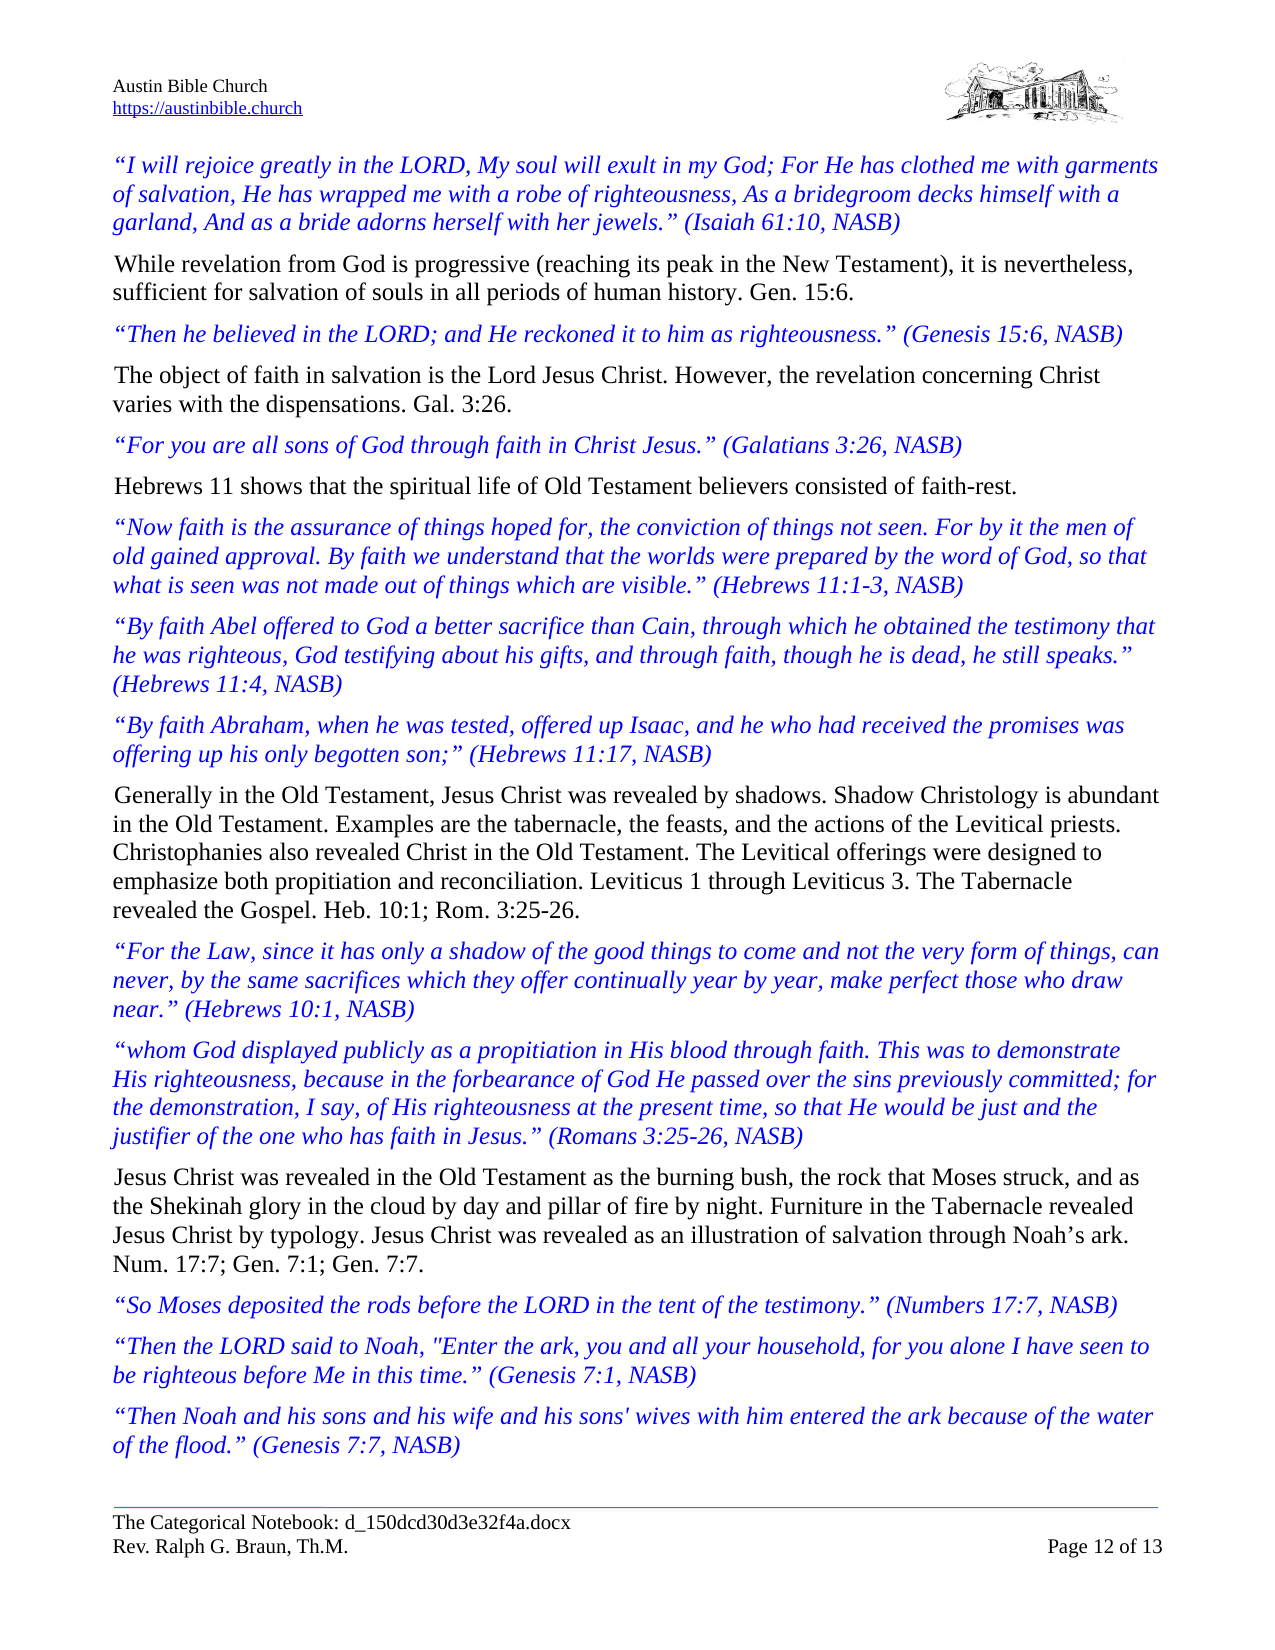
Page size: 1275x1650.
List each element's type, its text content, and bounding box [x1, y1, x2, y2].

text “whom God displayed publicly as a propitiation in His blood through faith. This was to demonstrate His righteousness, because in the forbearance of God He passed over the sins previously committed; for the demonstration, I say, of His righteousness at the present time, so that He would be just and the justifier of the one who has faith in Jesus.” (Romans 3:25-26, NASB) [112, 1035, 1162, 1150]
text Hebrews 11 shows that the spiritual life of Old Testament believers consisted of faith-rest. [112, 471, 1162, 500]
text “By faith Abel offered to God a better sacrifice than Cain, through which he obtained the testimony that he was righteous, God testifying about his gifts, and through faith, though he is dead, he still speaks.” (Hebrews 11:4, NASB) [112, 611, 1162, 697]
text “Then the LORD said to Noah, "Enter the ark, you and all your household, for you alone I have seen to be righteous before Me in this time.” (Genesis 7:1, NASB) [112, 1331, 1162, 1389]
text “Now faith is the assurance of things hoped for, the conviction of things not seen. For by it the men of old gained approval. By faith we understand that the worlds were prepared by the word of God, so that what is seen was not made out of things which are visible.” (Hebrews 11:1-3, NASB) [112, 512, 1162, 599]
text “So Moses deposited the rods before the LORD in the tent of the testimony.” (Numbers 17:7, NASB) [112, 1290, 1162, 1319]
text The object of faith in salvation is the Lord Jesus Christ. However, the revelation concerning Christ varies with the dispensations. Gal. 3:26. [112, 360, 1162, 417]
text Jesus Christ was revealed in the Old Testament as the burning bush, the rock that Moses struck, and as the Shekinah glory in the cloud by day and pillar of fire by night. Furniture in the Tabernacle revealed Jesus Christ by typology. Jesus Christ was revealed as an illustration of salvation through Noah’s ark. Num. 17:7; Gen. 7:1; Gen. 7:7. [112, 1162, 1162, 1277]
text “Then Noah and his sons and his wife and his sons' wives with him entered the ark because of the water of the flood.” (Genesis 7:7, NASB) [112, 1401, 1162, 1459]
text “For the Law, since it has only a shadow of the good things to come and not the very form of things, can never, by the same sacrifices which they offer continually year by year, make perfect those who draw near.” (Hebrews 10:1, NASB) [112, 936, 1162, 1022]
text Generally in the Old Testament, Jesus Christ was revealed by shadows. Shadow Christology is abundant in the Old Testament. Examples are the tabernacle, the feasts, and the actions of the Levitical priests. Christophanies also revealed Christ in the Old Testament. The Levitical offerings were designed to emphasize both propitiation and reconciliation. Leviticus 1 through Leviticus 3. The Tabernacle revealed the Gospel. Heb. 10:1; Rom. 3:25-26. [112, 780, 1162, 924]
text “By faith Abraham, when he was tested, offered up Isaac, and he who had received the promises was offering up his only begotten son;” (Hebrews 11:17, NASB) [112, 710, 1162, 767]
text “For you are all sons of God through faith in Christ Jesus.” (Galatians 3:26, NASB) [112, 430, 1162, 459]
picture [944, 58, 1124, 125]
text While revelation from God is progressive (reaching its peak in the New Testament), it is nevertheless, sufficient for salvation of souls in all periods of human history. Gen. 15:6. [112, 249, 1162, 306]
text “Then he believed in the LORD; and He reckoned it to him as righteousness.” (Genesis 15:6, NASB) [112, 319, 1162, 347]
